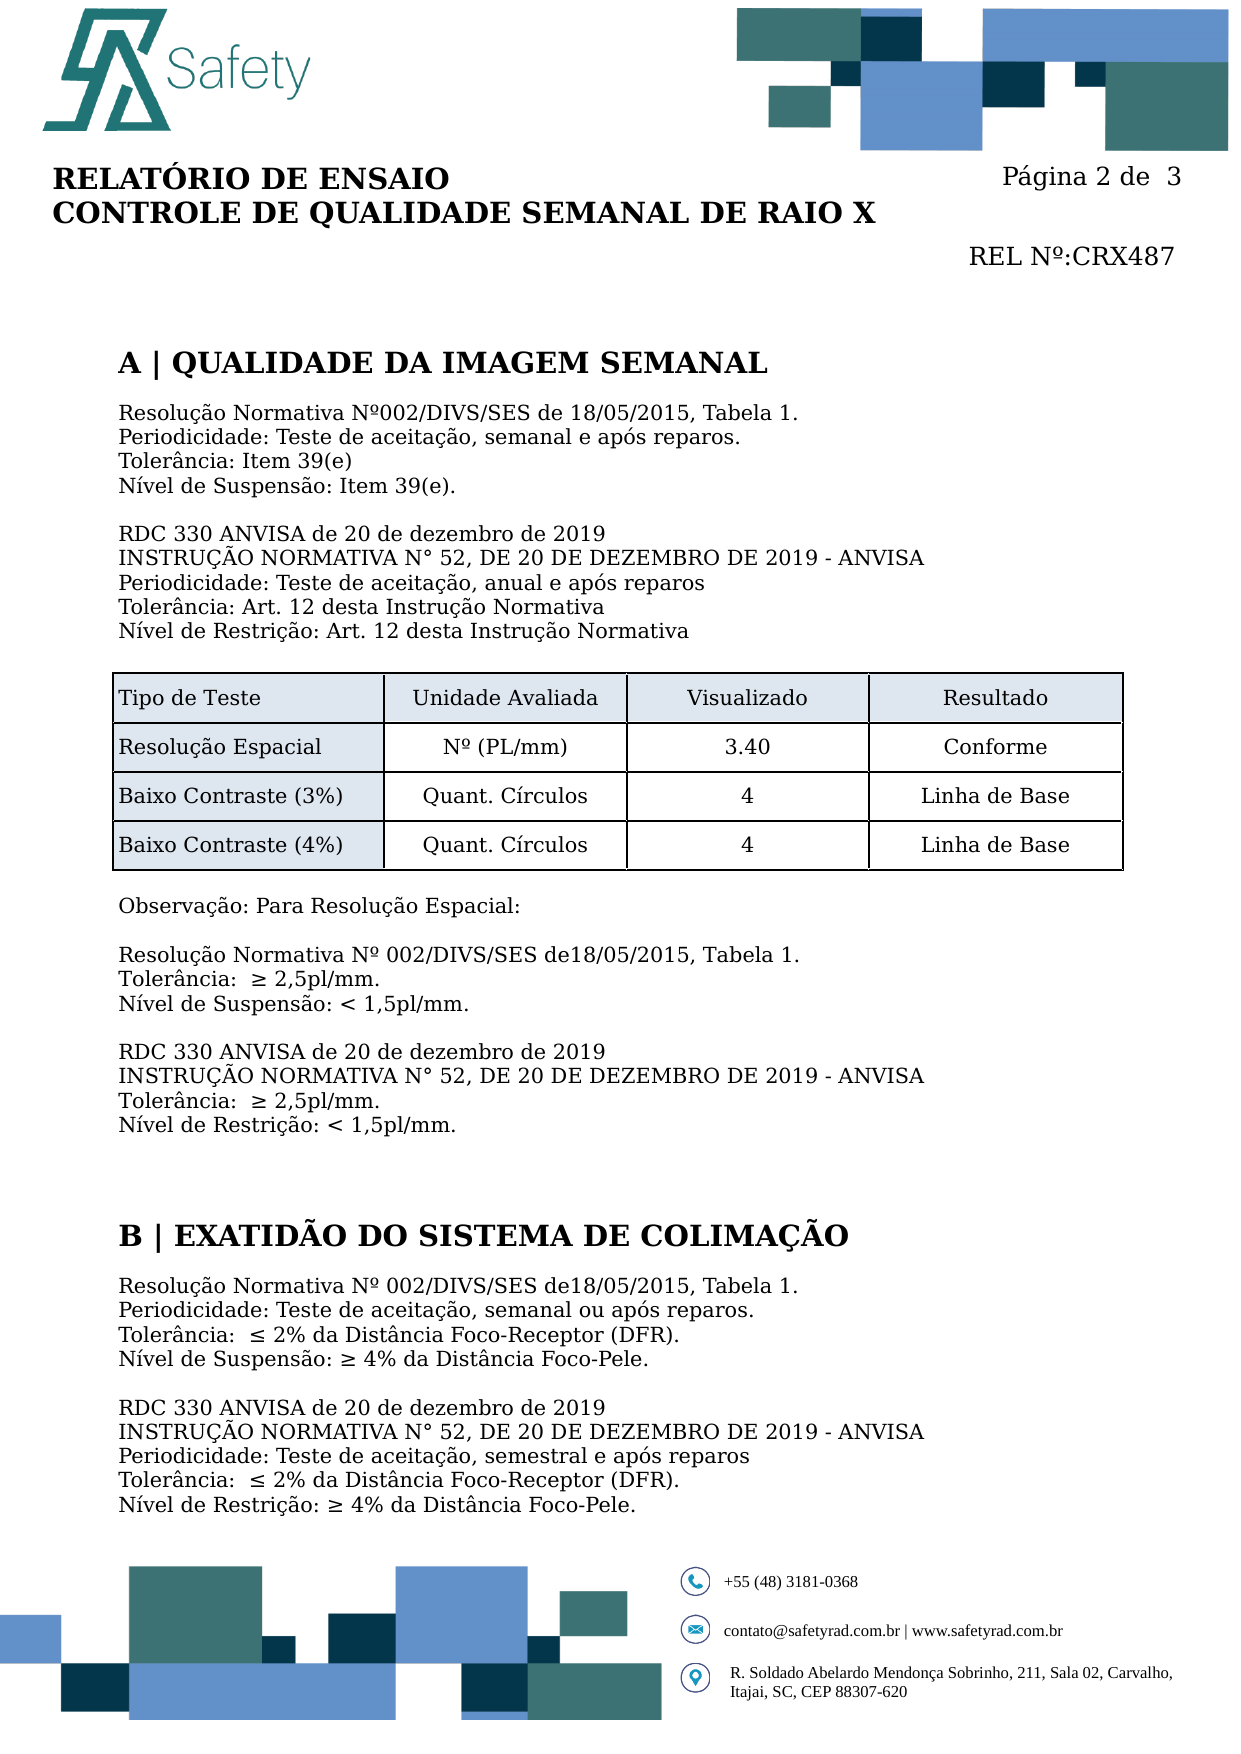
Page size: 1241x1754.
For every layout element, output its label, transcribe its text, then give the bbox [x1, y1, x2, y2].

table_cell Linha de Base [868, 820, 1122, 869]
table_cell Conforme [870, 721, 1122, 771]
table_header Tipo de Teste [114, 674, 384, 721]
text INSTRUÇÃO NORMATIVA N° 52, DE 20 DE DEZEMBRO DE 2019 - ANVISA [118, 546, 1122, 571]
text Nível de Restrição: Art. 12 desta Instrução Normativa [118, 619, 1122, 643]
picture [680, 1663, 710, 1693]
text Tolerância: ≤ 2% da Distância Foco-Receptor (DFR). [118, 1323, 1226, 1347]
text Periodicidade: Teste de aceitação, semanal ou após reparos. [118, 1298, 1226, 1323]
table_cell 4 [627, 822, 868, 869]
picture [42, 8, 311, 131]
text Tolerância: Art. 12 desta Instrução Normativa [118, 595, 1122, 619]
table_cell Quant. Círculos [384, 822, 627, 869]
picture [736, 8, 1229, 151]
text INSTRUÇÃO NORMATIVA N° 52, DE 20 DE DEZEMBRO DE 2019 - ANVISA [118, 1420, 1122, 1444]
table_cell Quant. Círculos [385, 773, 626, 820]
table_cell Nº (PL/mm) [385, 724, 626, 771]
text Nível de Suspensão: Item 39(e). [118, 474, 1122, 498]
table_cell Baixo Contraste (3%) [114, 773, 383, 820]
table_cell Baixo Contraste (4%) [114, 822, 384, 869]
text Tolerância: Item 39(e) [118, 449, 1122, 474]
table_header Unidade Avaliada [384, 674, 627, 721]
text Periodicidade: Teste de aceitação, anual e após reparos [118, 571, 1122, 595]
text RDC 330 ANVISA de 20 de dezembro de 2019 [118, 1396, 1226, 1420]
text Nível de Suspensão: < 1,5pl/mm. [118, 992, 1226, 1016]
table_header Resultado [868, 674, 1122, 721]
text Periodicidade: Teste de aceitação, semestral e após reparos [118, 1444, 1122, 1468]
text INSTRUÇÃO NORMATIVA N° 52, DE 20 DE DEZEMBRO DE 2019 - ANVISA [118, 1064, 1122, 1089]
text Tolerância: ≥ 2,5pl/mm. [118, 967, 1226, 992]
table_cell Linha de Base [870, 771, 1122, 820]
text A | QUALIDADE DA IMAGEM SEMANAL [118, 346, 1122, 380]
table_cell 4 [628, 773, 868, 820]
table_cell Resolução Espacial [114, 724, 383, 771]
text Nível de Suspensão: ≥ 4% da Distância Foco-Pele. [118, 1347, 1226, 1371]
picture [680, 1566, 710, 1596]
text RDC 330 ANVISA de 20 de dezembro de 2019 [118, 522, 1226, 546]
text Tolerância: ≤ 2% da Distância Foco-Receptor (DFR). [118, 1468, 1226, 1493]
text Resolução Normativa Nº002/DIVS/SES de 18/05/2015, Tabela 1. [118, 401, 1122, 425]
text B | EXATIDÃO DO SISTEMA DE COLIMAÇÃO [118, 1219, 1122, 1253]
text Observação: Para Resolução Espacial: [118, 894, 1228, 919]
picture [680, 1614, 710, 1644]
text RDC 330 ANVISA de 20 de dezembro de 2019 [118, 1040, 1226, 1064]
table_cell 3.40 [628, 724, 868, 771]
text Resolução Normativa Nº 002/DIVS/SES de18/05/2015, Tabela 1. [118, 1274, 1226, 1298]
text Nível de Restrição: ≥ 4% da Distância Foco-Pele. [118, 1493, 1226, 1517]
picture [0, 1566, 662, 1720]
text Periodicidade: Teste de aceitação, semanal e após reparos. [118, 425, 1122, 449]
text Resolução Normativa Nº 002/DIVS/SES de18/05/2015, Tabela 1. [118, 943, 1226, 967]
text Tolerância: ≥ 2,5pl/mm. [118, 1089, 1226, 1113]
text Nível de Restrição: < 1,5pl/mm. [118, 1113, 1226, 1137]
table_header Visualizado [627, 674, 868, 721]
